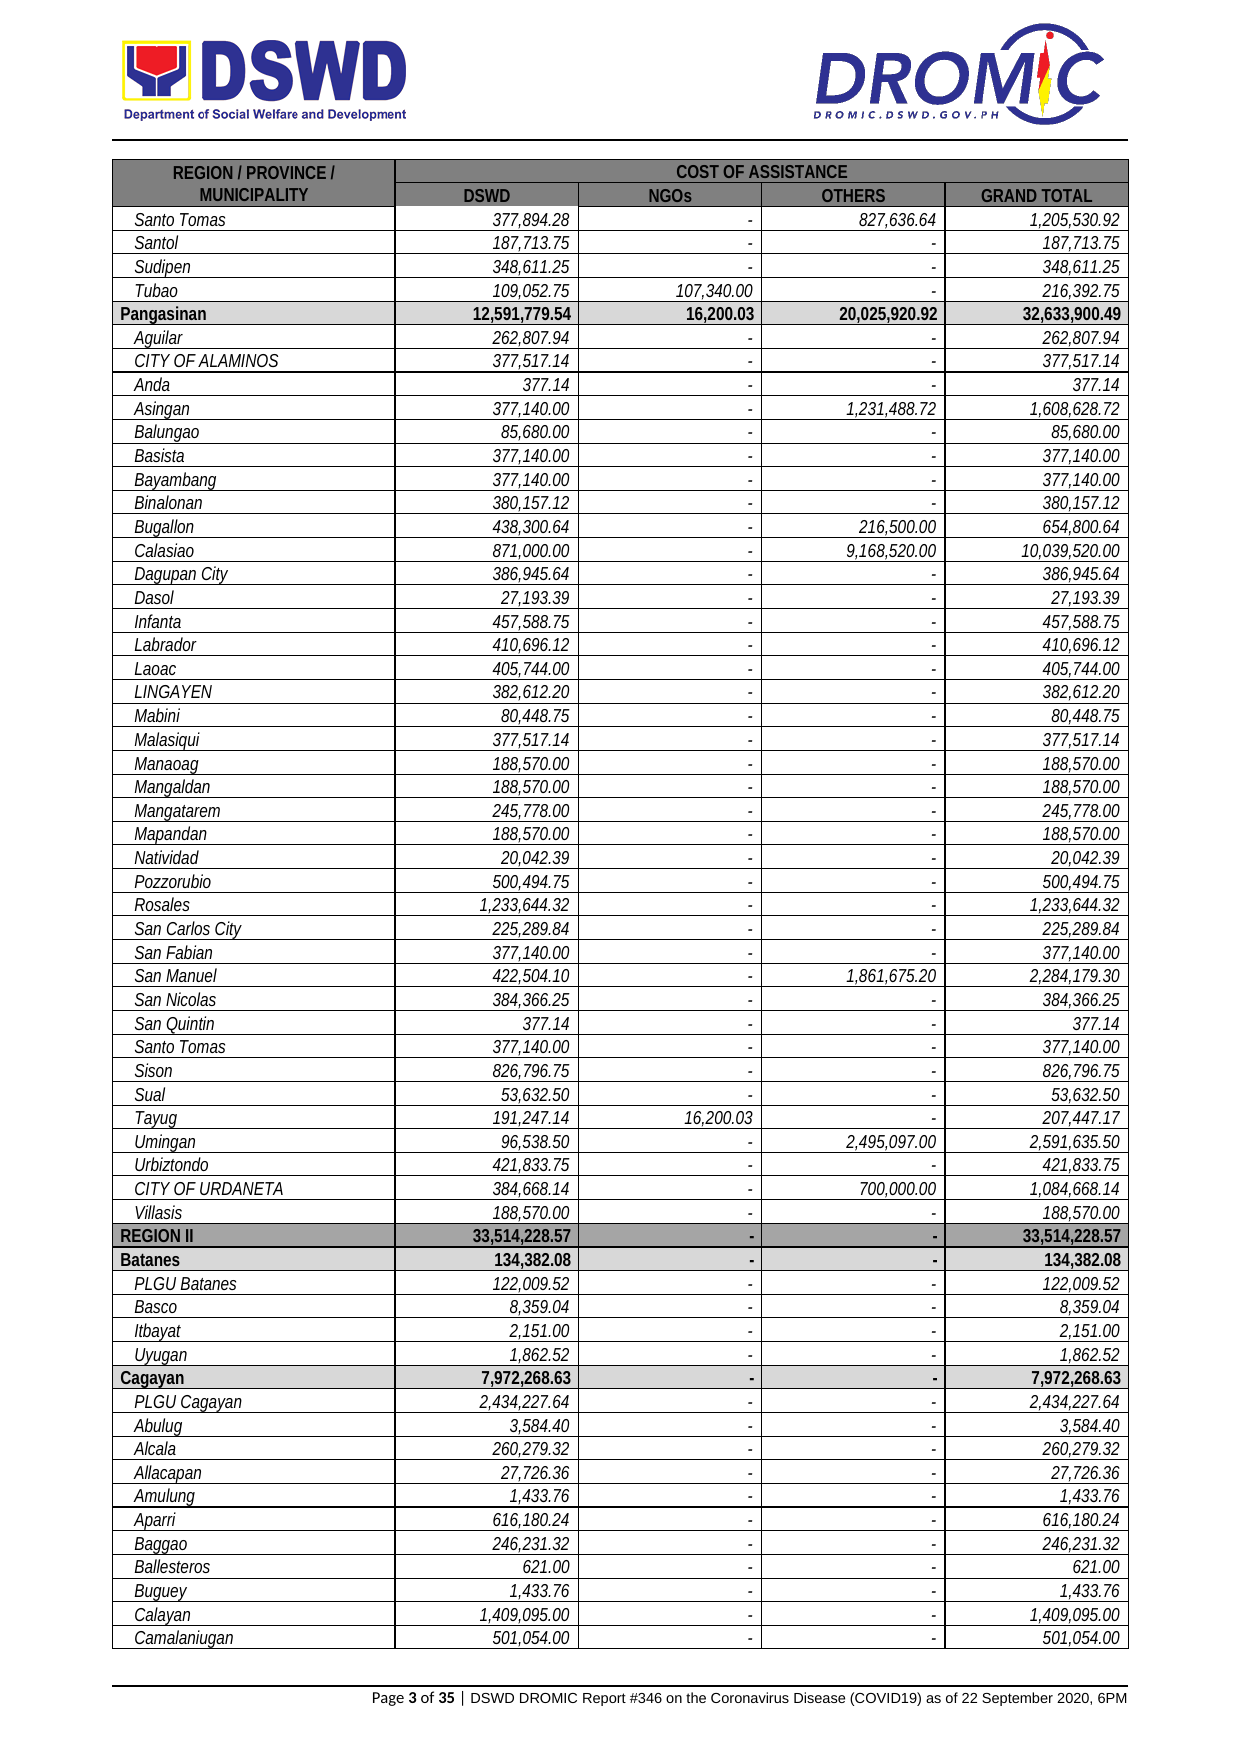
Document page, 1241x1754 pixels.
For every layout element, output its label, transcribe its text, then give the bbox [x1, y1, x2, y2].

table_cell - [579, 1626, 761, 1648]
table_cell [113, 1484, 127, 1506]
table_cell 377.14 [396, 373, 578, 395]
table_cell - [762, 1508, 944, 1530]
table_cell Allacapan [127, 1460, 394, 1483]
table_cell 377,517.14 [396, 727, 578, 750]
picture [112, 37, 416, 125]
table_cell - [579, 1295, 761, 1317]
table_cell 188,570.00 [946, 822, 1128, 844]
table_cell 700,000.00 [762, 1176, 944, 1199]
table_cell - [762, 775, 944, 797]
table_cell - [762, 1271, 944, 1294]
table_cell - [762, 278, 944, 301]
table_cell 8,359.04 [946, 1295, 1128, 1317]
table_cell San Quintin [127, 1011, 394, 1033]
table_cell - [579, 1460, 761, 1483]
table_cell Dagupan City [127, 562, 394, 584]
table_header REGION / PROVINCE / MUNICIPALITY [113, 160, 394, 206]
table_cell Camalaniugan [127, 1626, 394, 1648]
table_cell - [579, 1035, 761, 1057]
table_cell - [579, 1153, 761, 1175]
table_cell 134,382.08 [946, 1248, 1128, 1270]
table_cell - [579, 396, 761, 419]
table_cell [113, 704, 127, 726]
table_cell 421,833.75 [946, 1153, 1128, 1175]
table_cell 616,180.24 [396, 1508, 578, 1530]
table_cell CITY OF URDANETA [127, 1176, 394, 1199]
table_cell [113, 751, 127, 773]
table_cell 122,009.52 [946, 1271, 1128, 1294]
table_cell 12,591,779.54 [396, 302, 578, 324]
table_cell - [762, 798, 944, 821]
table_cell Mabini [127, 704, 394, 726]
table_cell 377,140.00 [396, 396, 578, 419]
table_cell 262,807.94 [946, 325, 1128, 348]
table_cell - [762, 1484, 944, 1506]
table_cell 191,247.14 [396, 1106, 578, 1128]
table_cell 422,504.10 [396, 964, 578, 986]
table_cell Tayug [127, 1106, 394, 1128]
table_cell San Nicolas [127, 987, 394, 1010]
table_cell 377,517.14 [946, 727, 1128, 750]
table_cell Mangatarem [127, 798, 394, 821]
table_cell [113, 1389, 127, 1412]
table_cell 621.00 [396, 1555, 578, 1577]
table_cell Sison [127, 1058, 394, 1081]
table_cell 457,588.75 [396, 609, 578, 632]
table_cell [113, 514, 127, 537]
table_cell 1,233,644.32 [396, 893, 578, 915]
table_cell Balungao [127, 420, 394, 442]
table_cell - [579, 467, 761, 490]
table_cell OTHERS [762, 183, 944, 206]
table_cell - [579, 1342, 761, 1364]
table_cell - [762, 1437, 944, 1459]
table_cell [113, 1200, 127, 1223]
table_cell 187,713.75 [396, 231, 578, 253]
table_cell - [762, 420, 944, 442]
table_cell 109,052.75 [396, 278, 578, 301]
table_cell - [762, 656, 944, 679]
table_cell - [579, 798, 761, 821]
table_cell [113, 373, 127, 395]
table_cell 1,608,628.72 [946, 396, 1128, 419]
table_cell Binalonan [127, 491, 394, 513]
table_cell [113, 1035, 127, 1057]
table_cell [113, 1579, 127, 1601]
table_cell [113, 1437, 127, 1459]
table_cell - [579, 1058, 761, 1081]
table_cell 1,231,488.72 [762, 396, 944, 419]
table_cell - [762, 373, 944, 395]
table_cell - [579, 373, 761, 395]
table_cell - [762, 1248, 944, 1270]
table_cell - [579, 964, 761, 986]
table_cell 16,200.03 [579, 302, 761, 324]
table_cell Villasis [127, 1200, 394, 1223]
table_cell - [762, 1058, 944, 1081]
table_cell 871,000.00 [396, 538, 578, 561]
table_cell - [762, 940, 944, 963]
table_cell - [579, 444, 761, 466]
table_cell 438,300.64 [396, 514, 578, 537]
table_cell [113, 869, 127, 892]
table_cell - [762, 1106, 944, 1128]
table_cell 382,612.20 [396, 680, 578, 702]
table_cell [113, 940, 127, 963]
table_cell Mapandan [127, 822, 394, 844]
table_cell [113, 420, 127, 442]
table_cell Calayan [127, 1602, 394, 1625]
table_cell Alcala [127, 1437, 394, 1459]
table_cell 348,611.25 [946, 254, 1128, 277]
table_cell - [579, 751, 761, 773]
table_cell 2,434,227.64 [396, 1389, 578, 1412]
table_cell Basista [127, 444, 394, 466]
table_cell 377,140.00 [396, 940, 578, 963]
table_cell 246,231.32 [946, 1531, 1128, 1554]
table_cell GRAND TOTAL [946, 183, 1128, 206]
table_cell 188,570.00 [946, 1200, 1128, 1223]
table_cell [113, 1460, 127, 1483]
table_cell 405,744.00 [946, 656, 1128, 679]
table_cell [113, 916, 127, 939]
table_cell Labrador [127, 633, 394, 655]
table_cell [113, 798, 127, 821]
table_cell - [579, 1437, 761, 1459]
table_cell - [762, 254, 944, 277]
table_cell 1,433.76 [396, 1579, 578, 1601]
table_cell - [762, 845, 944, 868]
table_cell Itbayat [127, 1318, 394, 1341]
table_cell Aparri [127, 1508, 394, 1530]
table_cell - [579, 1248, 761, 1270]
table_cell Cagayan [113, 1366, 394, 1388]
table_cell Basco [127, 1295, 394, 1317]
table_cell Santo Tomas [127, 207, 394, 229]
table_cell - [579, 727, 761, 750]
table_cell [113, 1106, 127, 1128]
table_cell 27,726.36 [396, 1460, 578, 1483]
table_cell 377,140.00 [946, 940, 1128, 963]
table_cell 122,009.52 [396, 1271, 578, 1294]
table_cell Buguey [127, 1579, 394, 1601]
table_cell 382,612.20 [946, 680, 1128, 702]
table_cell - [762, 633, 944, 655]
table_cell 621.00 [946, 1555, 1128, 1577]
table_cell 8,359.04 [396, 1295, 578, 1317]
table_cell - [579, 420, 761, 442]
table_cell 1,861,675.20 [762, 964, 944, 986]
table_cell [113, 845, 127, 868]
table_cell Baggao [127, 1531, 394, 1554]
table_cell 188,570.00 [396, 751, 578, 773]
table_cell - [579, 1366, 761, 1388]
table_cell 654,800.64 [946, 514, 1128, 537]
table_cell 500,494.75 [946, 869, 1128, 892]
table_cell 1,409,095.00 [396, 1602, 578, 1625]
table_cell NGOs [579, 183, 761, 206]
table_cell 188,570.00 [396, 822, 578, 844]
table_cell REGION II [113, 1224, 394, 1246]
table_cell Aguilar [127, 325, 394, 348]
table_cell Asingan [127, 396, 394, 419]
table_cell 1,409,095.00 [946, 1602, 1128, 1625]
table_cell - [579, 633, 761, 655]
table_cell - [579, 940, 761, 963]
table_cell 377,140.00 [396, 444, 578, 466]
table_cell - [762, 869, 944, 892]
table_cell 2,591,635.50 [946, 1129, 1128, 1152]
table_cell [113, 633, 127, 655]
table_cell [113, 491, 127, 513]
picture [781, 23, 1133, 125]
table_cell - [762, 1295, 944, 1317]
table_cell 1,433.76 [946, 1579, 1128, 1601]
table_cell 380,157.12 [946, 491, 1128, 513]
table_cell - [579, 680, 761, 702]
table_cell - [762, 444, 944, 466]
table_cell - [579, 609, 761, 632]
table_cell [113, 680, 127, 702]
table_cell 348,611.25 [396, 254, 578, 277]
table_cell - [762, 822, 944, 844]
table_cell 187,713.75 [946, 231, 1128, 253]
table_cell 188,570.00 [946, 775, 1128, 797]
table_cell 421,833.75 [396, 1153, 578, 1175]
table_cell Abulug [127, 1413, 394, 1436]
table_cell [113, 1295, 127, 1317]
table_cell Batanes [113, 1248, 394, 1270]
table_cell Amulung [127, 1484, 394, 1506]
table_cell - [579, 1200, 761, 1223]
table_cell - [579, 1602, 761, 1625]
table_cell [113, 987, 127, 1010]
table_cell 33,514,228.57 [946, 1224, 1128, 1246]
table_cell [113, 231, 127, 253]
table_cell Sudipen [127, 254, 394, 277]
table_cell - [579, 775, 761, 797]
table_cell - [762, 1531, 944, 1554]
table_cell Tubao [127, 278, 394, 301]
table_cell [113, 1318, 127, 1341]
table_cell [113, 1153, 127, 1175]
table_cell 7,972,268.63 [946, 1366, 1128, 1388]
table_cell Bugallon [127, 514, 394, 537]
table_cell 377,140.00 [946, 444, 1128, 466]
table_cell Santo Tomas [127, 1035, 394, 1057]
table_cell 260,279.32 [396, 1437, 578, 1459]
table_cell - [579, 1224, 761, 1246]
table_cell 96,538.50 [396, 1129, 578, 1152]
table_cell - [579, 1389, 761, 1412]
table_cell - [579, 869, 761, 892]
table_cell 27,726.36 [946, 1460, 1128, 1483]
table_cell - [579, 1413, 761, 1436]
table_cell 9,168,520.00 [762, 538, 944, 561]
table_cell 377,140.00 [946, 1035, 1128, 1057]
table_cell - [762, 727, 944, 750]
table_cell Malasiqui [127, 727, 394, 750]
table_cell [113, 278, 127, 301]
table_cell 501,054.00 [946, 1626, 1128, 1648]
table_cell 16,200.03 [579, 1106, 761, 1128]
table_cell [113, 893, 127, 915]
table_cell 2,284,179.30 [946, 964, 1128, 986]
table_cell 10,039,520.00 [946, 538, 1128, 561]
table_cell 216,392.75 [946, 278, 1128, 301]
table_cell Bayambang [127, 467, 394, 490]
table_cell [113, 444, 127, 466]
table_cell - [579, 325, 761, 348]
table_cell - [762, 1153, 944, 1175]
table_cell Umingan [127, 1129, 394, 1152]
table_cell - [762, 1342, 944, 1364]
table_cell 7,972,268.63 [396, 1366, 578, 1388]
table_cell [113, 1531, 127, 1554]
table_cell [113, 325, 127, 348]
table_cell - [762, 893, 944, 915]
table_cell [113, 656, 127, 679]
table_cell 80,448.75 [396, 704, 578, 726]
table_cell 216,500.00 [762, 514, 944, 537]
table_cell 616,180.24 [946, 1508, 1128, 1530]
table_cell 1,433.76 [946, 1484, 1128, 1506]
table_cell 2,495,097.00 [762, 1129, 944, 1152]
table_cell 33,514,228.57 [396, 1224, 578, 1246]
table_cell - [579, 893, 761, 915]
table_cell - [579, 1082, 761, 1104]
table_cell - [762, 987, 944, 1010]
table_cell 207,447.17 [946, 1106, 1128, 1128]
table_cell - [762, 491, 944, 513]
table_cell [113, 1508, 127, 1530]
table_cell - [579, 1271, 761, 1294]
table_header COST OF ASSISTANCE [396, 160, 1128, 182]
table_cell 405,744.00 [396, 656, 578, 679]
table_cell Anda [127, 373, 394, 395]
table_cell 32,633,900.49 [946, 302, 1128, 324]
table_cell - [579, 207, 761, 229]
table_cell - [579, 987, 761, 1010]
table_cell - [762, 1318, 944, 1341]
table_cell - [762, 1200, 944, 1223]
table_cell [113, 1176, 127, 1199]
table_cell [113, 538, 127, 561]
table_cell - [762, 349, 944, 371]
table_cell - [762, 1579, 944, 1601]
table_cell - [579, 1531, 761, 1554]
table_cell 1,862.52 [396, 1342, 578, 1364]
table_cell [113, 1011, 127, 1033]
table_cell - [762, 1366, 944, 1388]
table_cell 262,807.94 [396, 325, 578, 348]
table_cell - [579, 538, 761, 561]
table_cell - [579, 1129, 761, 1152]
table_cell [113, 609, 127, 632]
table_cell - [579, 1176, 761, 1199]
table_cell - [762, 1389, 944, 1412]
table_cell - [762, 585, 944, 608]
table_cell Pozzorubio [127, 869, 394, 892]
table_cell - [762, 1413, 944, 1436]
table_cell 260,279.32 [946, 1437, 1128, 1459]
table_cell - [579, 231, 761, 253]
table_cell Uyugan [127, 1342, 394, 1364]
table_cell - [579, 1011, 761, 1033]
table_cell - [579, 1579, 761, 1601]
table_cell - [579, 585, 761, 608]
table_cell Ballesteros [127, 1555, 394, 1577]
table_cell - [579, 491, 761, 513]
table_cell [113, 1129, 127, 1152]
table_cell 377,517.14 [396, 349, 578, 371]
table_cell [113, 254, 127, 277]
table_cell 384,668.14 [396, 1176, 578, 1199]
table_cell 2,151.00 [946, 1318, 1128, 1341]
table_cell 80,448.75 [946, 704, 1128, 726]
table_cell - [579, 1484, 761, 1506]
table_cell - [579, 845, 761, 868]
table_cell 826,796.75 [396, 1058, 578, 1081]
table_cell 377,894.28 [396, 206, 578, 229]
table_cell - [762, 704, 944, 726]
table_cell LINGAYEN [127, 680, 394, 702]
table_cell 457,588.75 [946, 609, 1128, 632]
table_cell 384,366.25 [946, 987, 1128, 1010]
table_cell [113, 1555, 127, 1577]
table_cell 246,231.32 [396, 1531, 578, 1554]
table_cell [113, 396, 127, 419]
table_cell 500,494.75 [396, 869, 578, 892]
table_cell [113, 964, 127, 986]
table_cell 380,157.12 [396, 491, 578, 513]
table_cell - [579, 1508, 761, 1530]
table_cell CITY OF ALAMINOS [127, 349, 394, 371]
table_cell 245,778.00 [946, 798, 1128, 821]
table_cell [113, 349, 127, 371]
table_cell 826,796.75 [946, 1058, 1128, 1081]
table_cell 134,382.08 [396, 1248, 578, 1270]
table_cell 827,636.64 [762, 207, 944, 229]
table_cell [113, 562, 127, 584]
table_cell - [762, 1082, 944, 1104]
table_cell 53,632.50 [396, 1082, 578, 1104]
table_cell 377,517.14 [946, 349, 1128, 371]
table_cell - [762, 751, 944, 773]
table_cell PLGU Batanes [127, 1271, 394, 1294]
table_cell 377.14 [396, 1011, 578, 1033]
table_cell [113, 1626, 127, 1648]
table_cell - [762, 680, 944, 702]
table_cell Calasiao [127, 538, 394, 561]
table_cell 53,632.50 [946, 1082, 1128, 1104]
table_cell Sual [127, 1082, 394, 1104]
table_cell - [579, 349, 761, 371]
table_cell - [762, 231, 944, 253]
table_cell - [579, 562, 761, 584]
table_cell 377.14 [946, 373, 1128, 395]
table_cell Laoac [127, 656, 394, 679]
table_cell - [762, 1035, 944, 1057]
table_cell - [579, 704, 761, 726]
table_cell [113, 1271, 127, 1294]
table_cell - [579, 1318, 761, 1341]
table_cell [113, 1342, 127, 1364]
table_cell 2,434,227.64 [946, 1389, 1128, 1412]
table_cell - [762, 1602, 944, 1625]
table_cell 225,289.84 [946, 916, 1128, 939]
table_cell Manaoag [127, 751, 394, 773]
table_cell PLGU Cagayan [127, 1389, 394, 1412]
table_cell 1,862.52 [946, 1342, 1128, 1364]
table_cell [113, 822, 127, 844]
table_cell 107,340.00 [579, 278, 761, 301]
table_cell 188,570.00 [396, 1200, 578, 1223]
table_cell Natividad [127, 845, 394, 868]
table_cell [113, 585, 127, 608]
table_cell [113, 207, 127, 229]
table_cell Pangasinan [113, 302, 394, 324]
table_cell [113, 1082, 127, 1104]
table_cell Dasol [127, 585, 394, 608]
table_cell 1,433.76 [396, 1484, 578, 1506]
table_cell [113, 467, 127, 490]
table_cell Urbiztondo [127, 1153, 394, 1175]
table_cell - [579, 1555, 761, 1577]
table_cell [113, 775, 127, 797]
table_cell - [762, 1011, 944, 1033]
table_cell [113, 727, 127, 750]
table_cell - [579, 822, 761, 844]
table_cell Rosales [127, 893, 394, 915]
table_cell 85,680.00 [946, 420, 1128, 442]
table_cell - [762, 1460, 944, 1483]
table_cell - [579, 254, 761, 277]
table_cell 1,084,668.14 [946, 1176, 1128, 1199]
table_cell 27,193.39 [396, 585, 578, 608]
table_cell 377.14 [946, 1011, 1128, 1033]
table_cell - [762, 325, 944, 348]
table_cell 20,025,920.92 [762, 302, 944, 324]
table_cell - [762, 562, 944, 584]
table_cell 2,151.00 [396, 1318, 578, 1341]
table_cell San Manuel [127, 964, 394, 986]
table_cell 188,570.00 [396, 775, 578, 797]
table_cell 188,570.00 [946, 751, 1128, 773]
table_cell 3,584.40 [396, 1413, 578, 1436]
table_cell - [579, 916, 761, 939]
table_cell - [579, 656, 761, 679]
table_cell San Fabian [127, 940, 394, 963]
table_cell 1,205,530.92 [946, 207, 1128, 229]
table_cell 386,945.64 [946, 562, 1128, 584]
table_cell 377,140.00 [396, 467, 578, 490]
table_cell [113, 1602, 127, 1625]
table_cell 225,289.84 [396, 916, 578, 939]
table_cell 501,054.00 [396, 1626, 578, 1648]
table_cell [113, 1058, 127, 1081]
table_cell 245,778.00 [396, 798, 578, 821]
table_cell 20,042.39 [946, 845, 1128, 868]
table_cell 377,140.00 [946, 467, 1128, 490]
table_cell 386,945.64 [396, 562, 578, 584]
table_cell 384,366.25 [396, 987, 578, 1010]
table_cell 3,584.40 [946, 1413, 1128, 1436]
table_cell - [762, 1555, 944, 1577]
table_cell - [762, 467, 944, 490]
table_cell 27,193.39 [946, 585, 1128, 608]
table_cell - [762, 1224, 944, 1246]
table_cell Infanta [127, 609, 394, 632]
table_cell - [762, 1626, 944, 1648]
table_cell 1,233,644.32 [946, 893, 1128, 915]
table_cell 410,696.12 [396, 633, 578, 655]
table_cell Mangaldan [127, 775, 394, 797]
table_cell Santol [127, 231, 394, 253]
table_cell DSWD [396, 183, 578, 206]
table_cell 85,680.00 [396, 420, 578, 442]
table_cell [113, 1413, 127, 1436]
table_cell - [579, 514, 761, 537]
table_cell San Carlos City [127, 916, 394, 939]
table_cell 377,140.00 [396, 1035, 578, 1057]
table_cell 410,696.12 [946, 633, 1128, 655]
table_cell 20,042.39 [396, 845, 578, 868]
table_cell - [762, 916, 944, 939]
table_cell - [762, 609, 944, 632]
